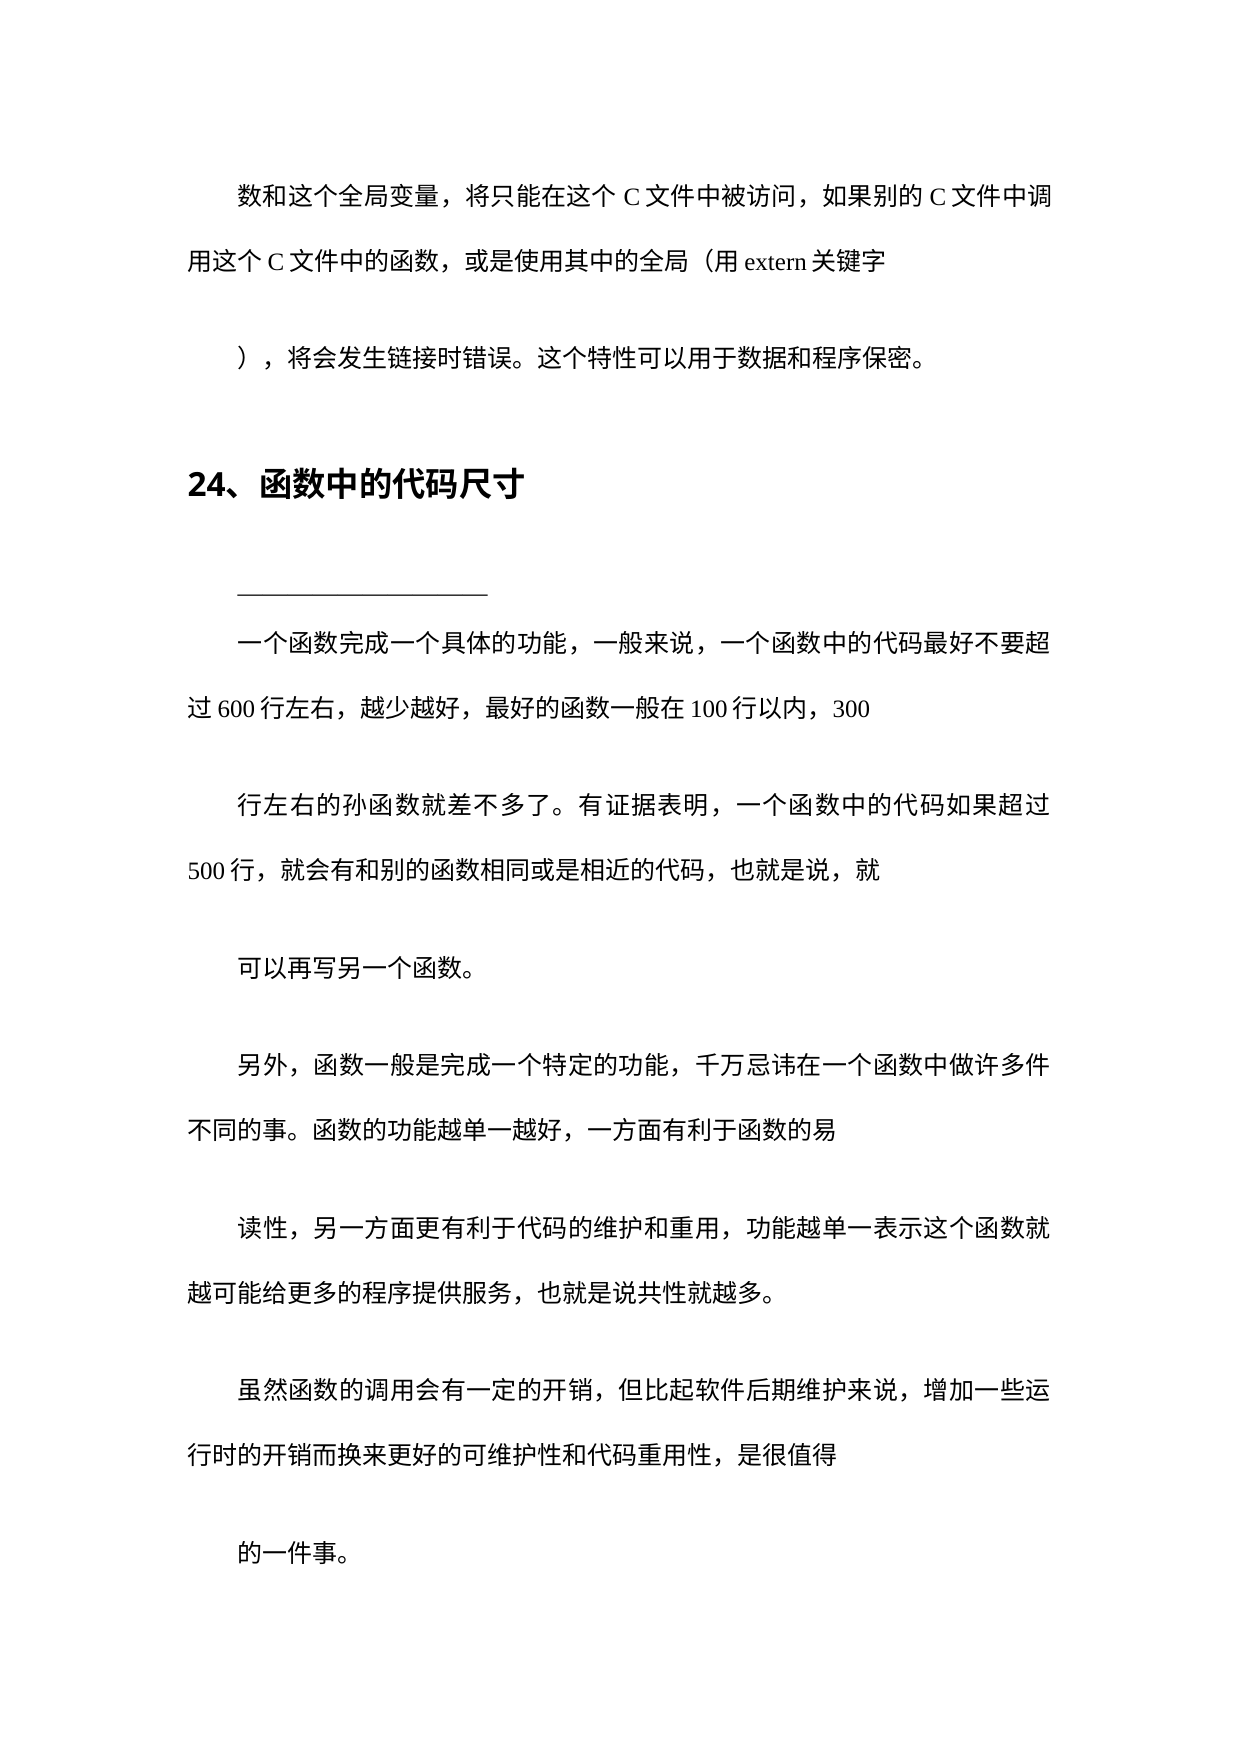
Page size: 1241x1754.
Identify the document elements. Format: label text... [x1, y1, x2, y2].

text 数和这个全局变量，将只能在这个C文件中被访问，如果别的C文件中调用这个C文件中的函数，或是使用其中的全局（用extern关键字 [187, 162, 1053, 292]
text 一个函数完成一个具体的功能，一般来说，一个函数中的代码最好不要超过600行左右，越少越好，最好的函数一般在100行以内，300 [187, 609, 1053, 739]
text 读性，另一方面更有利于代码的维护和重用，功能越单一表示这个函数就越可能给更多的程序提供服务，也就是说共性就越多。 [187, 1194, 1053, 1324]
text ），将会发生链接时错误。这个特性可以用于数据和程序保密。 [187, 324, 1053, 389]
text —————————— [187, 576, 1053, 609]
text 的一件事。 [187, 1519, 1053, 1584]
text 行左右的孙函数就差不多了。有证据表明，一个函数中的代码如果超过500行，就会有和别的函数相同或是相近的代码，也就是说，就 [187, 771, 1053, 901]
text 另外，函数一般是完成一个特定的功能，千万忌讳在一个函数中做许多件不同的事。函数的功能越单一越好，一方面有利于函数的易 [187, 1031, 1053, 1161]
subtitle 24、函数中的代码尺寸 [187, 449, 1053, 514]
text 虽然函数的调用会有一定的开销，但比起软件后期维护来说，增加一些运行时的开销而换来更好的可维护性和代码重用性，是很值得 [187, 1356, 1053, 1486]
text 可以再写另一个函数。 [187, 934, 1053, 999]
